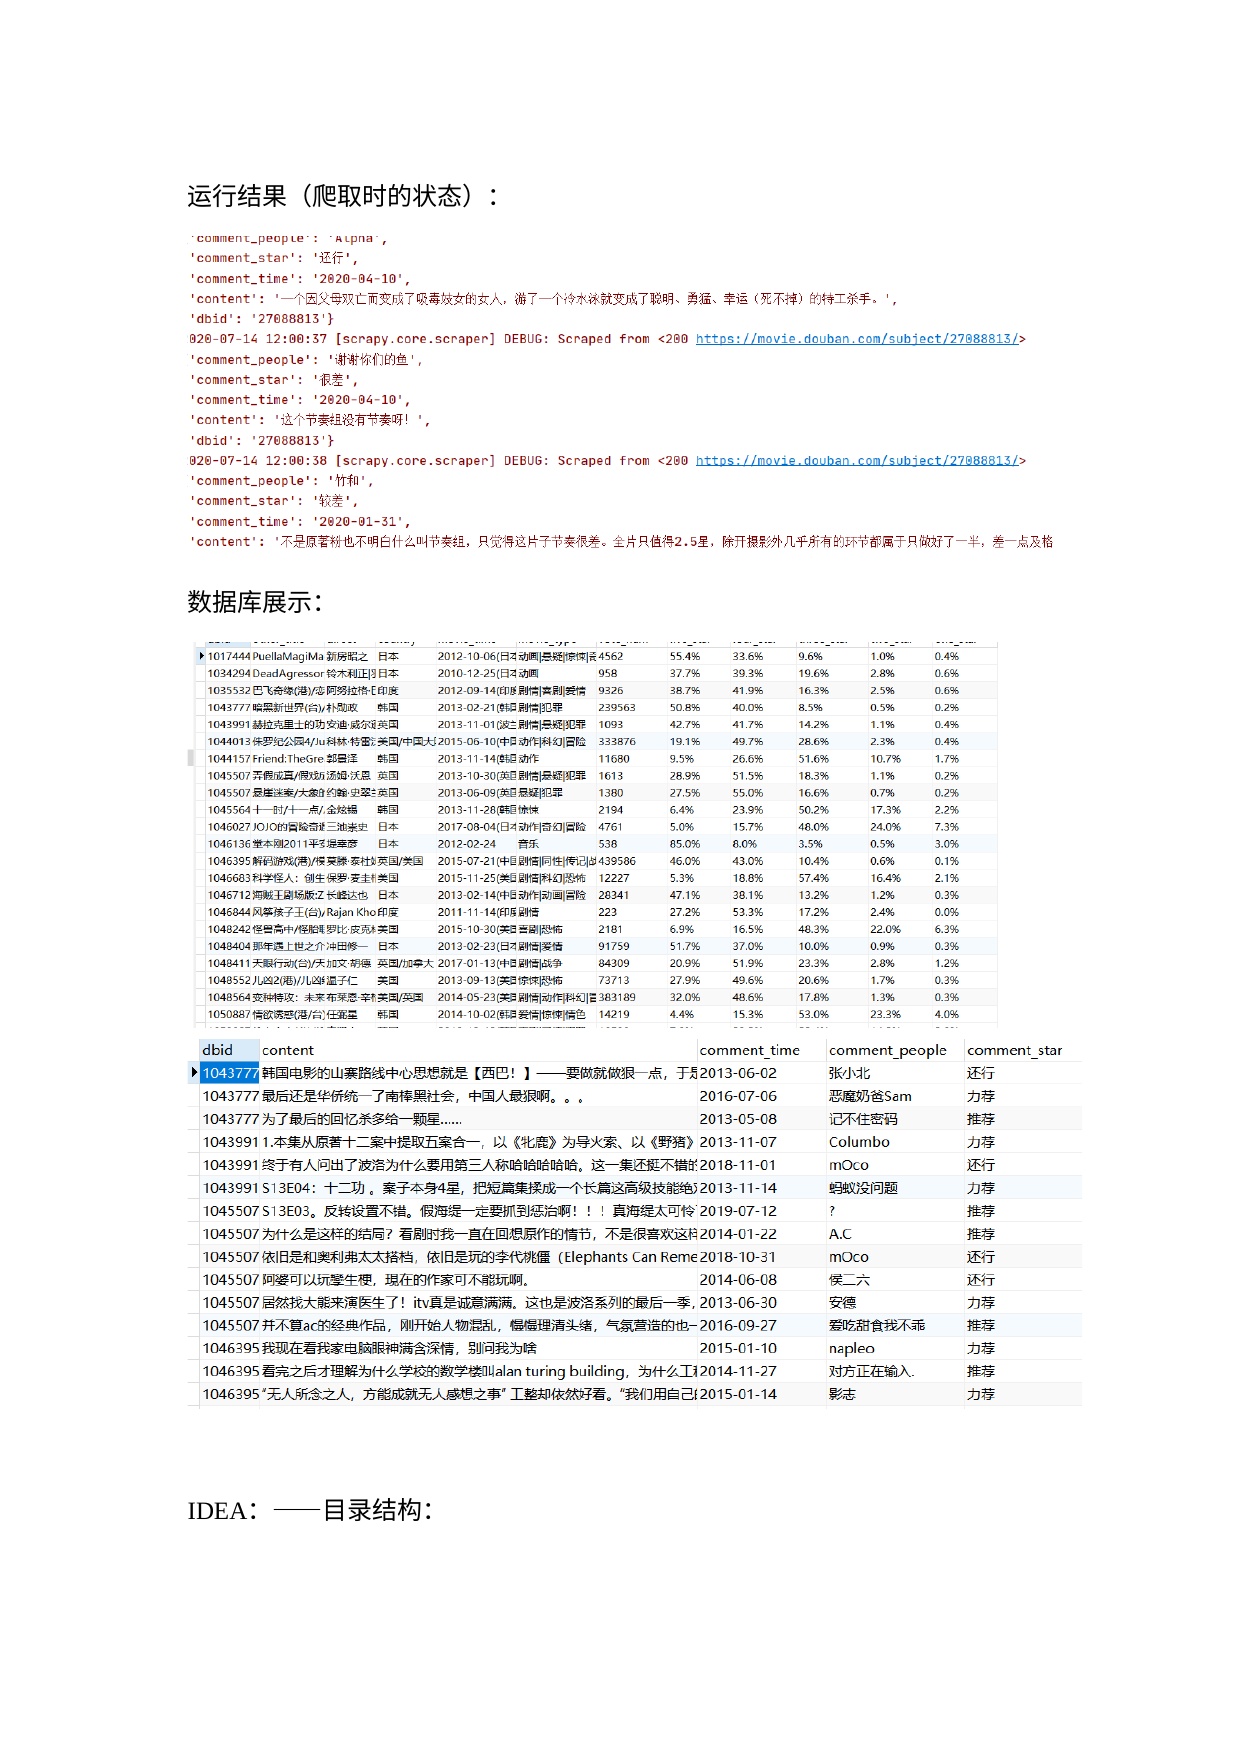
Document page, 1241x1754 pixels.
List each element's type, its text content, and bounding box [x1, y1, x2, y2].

picture [187, 1039, 1083, 1409]
picture [187, 236, 1053, 554]
picture [187, 642, 1016, 1028]
text 运行结果（爬取时的状态）： [187, 162, 1053, 227]
text 数据库展示： [187, 568, 1053, 633]
text IDEA：——目录结构： [187, 1476, 1053, 1541]
